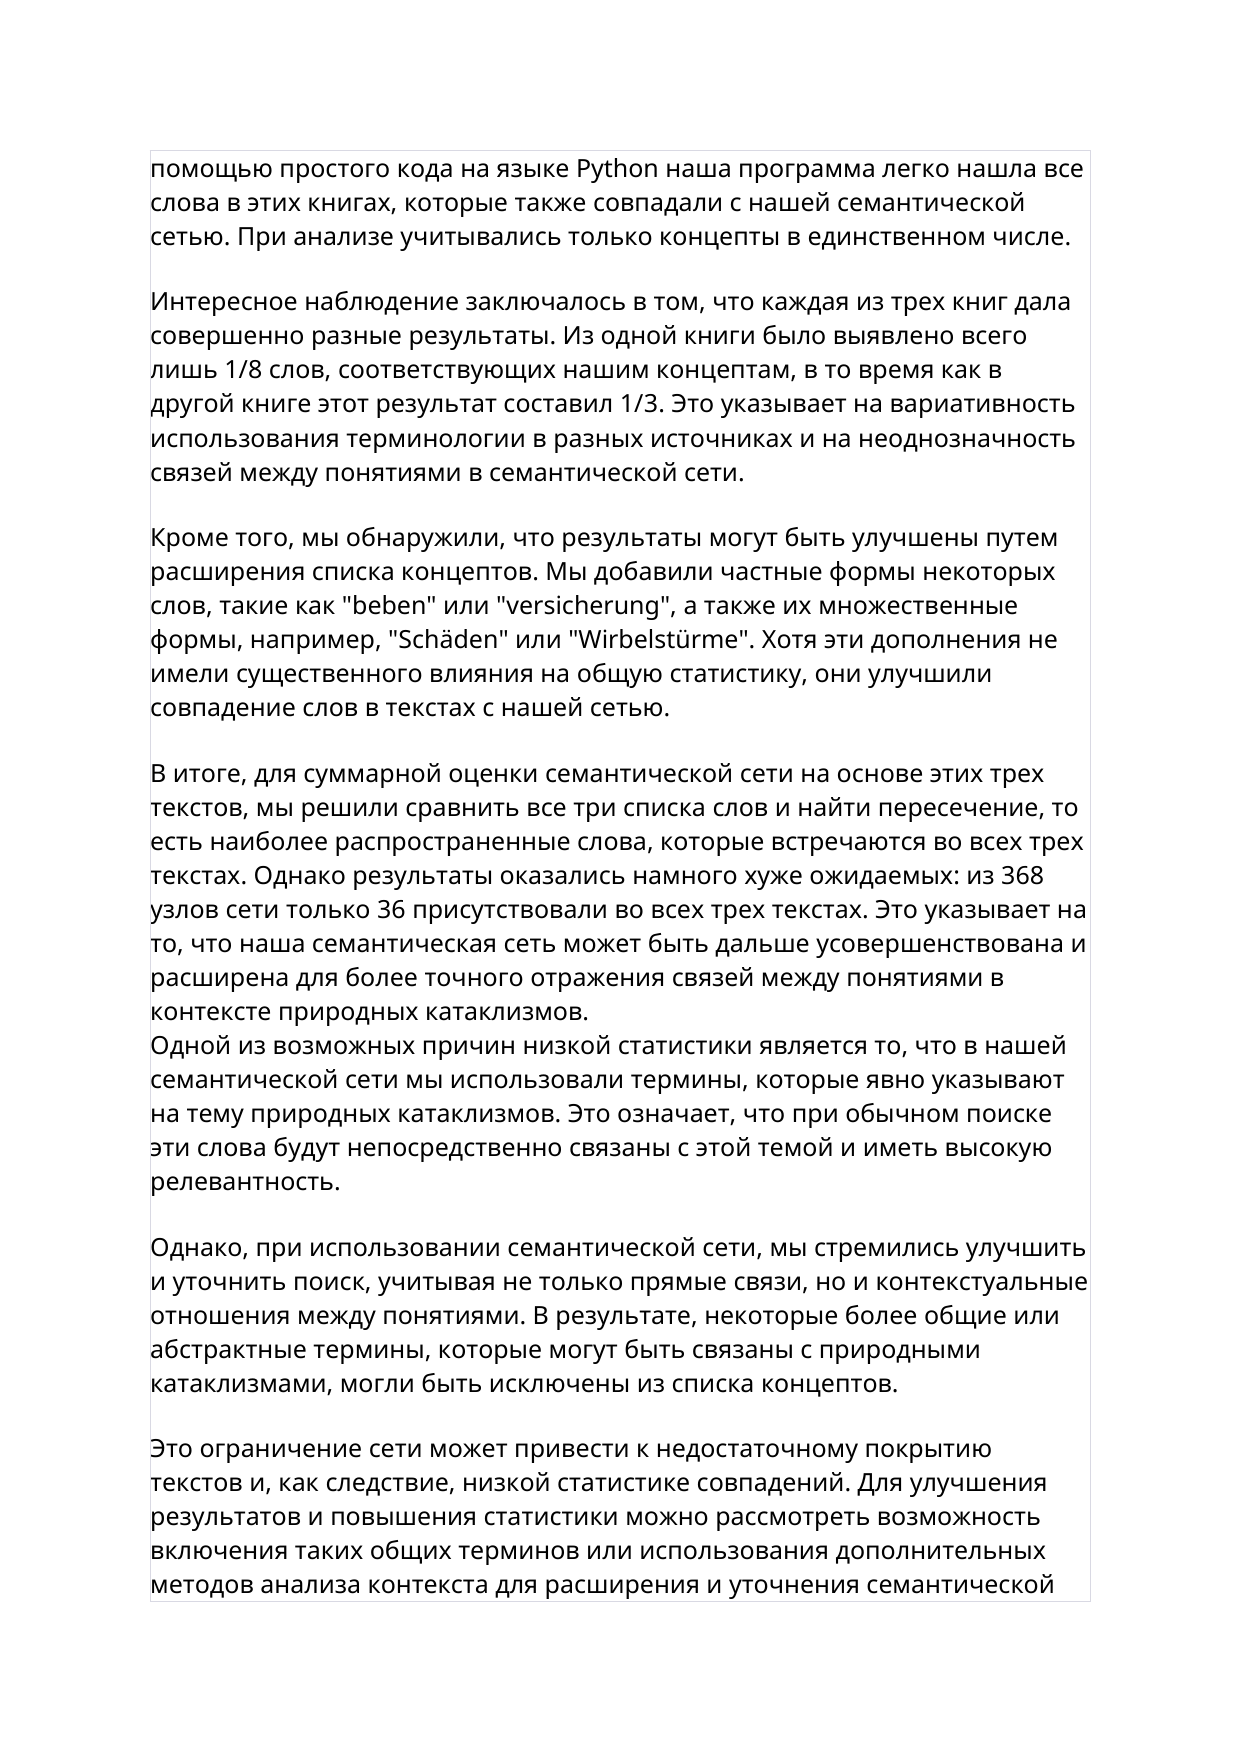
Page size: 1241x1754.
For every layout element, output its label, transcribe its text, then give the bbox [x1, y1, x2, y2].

text Однако, при использовании семантической сети, мы стремились улучшить и уточнить поиск, учитывая не только прямые связи, но и контекстуальные отношения между понятиями. В результате, некоторые более общие или абстрактные термины, которые могут быть связаны с природными катаклизмами, могли быть исключены из списка концептов. [151, 1229, 1090, 1399]
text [151, 151, 1090, 253]
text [151, 1430, 1090, 1601]
text Одной из возможных причин низкой статистики является то, что в нашей семантической сети мы использовали термины, которые явно указывают на тему природных катаклизмов. Это означает, что при обычном поиске эти слова будут непосредственно связаны с этой темой и иметь высокую релевантность. [151, 1028, 1090, 1198]
text Кроме того, мы обнаружили, что результаты могут быть улучшены путем расширения списка концептов. Мы добавили частные формы некоторых слов, такие как "beben" или "versicherung", а также их множественные формы, например, "Schäden" или "Wirbelstürme". Хотя эти дополнения не имели существенного влияния на общую статистику, они улучшили совпадение слов в текстах с нашей сетью. [151, 519, 1090, 724]
text Интересное наблюдение заключалось в том, что каждая из трех книг дала совершенно разные результаты. Из одной книги было выявлено всего лишь 1/8 слов, соответствующих нашим концептам, в то время как в другой книге этот результат составил 1/3. Это указывает на вариативность использования терминологии в разных источниках и на неоднозначность связей между понятиями в семантической сети. [151, 283, 1090, 488]
text В итоге, для суммарной оценки семантической сети на основе этих трех текстов, мы решили сравнить все три списка слов и найти пересечение, то есть наиболее распространенные слова, которые встречаются во всех трех текстах. Однако результаты оказались намного хуже ожидаемых: из 368 узлов сети только 36 присутствовали во всех трех текстах. Это указывает на то, что наша семантическая сеть может быть дальше усовершенствована и расширена для более точного отражения связей между понятиями в контексте природных катаклизмов. [151, 755, 1090, 1028]
